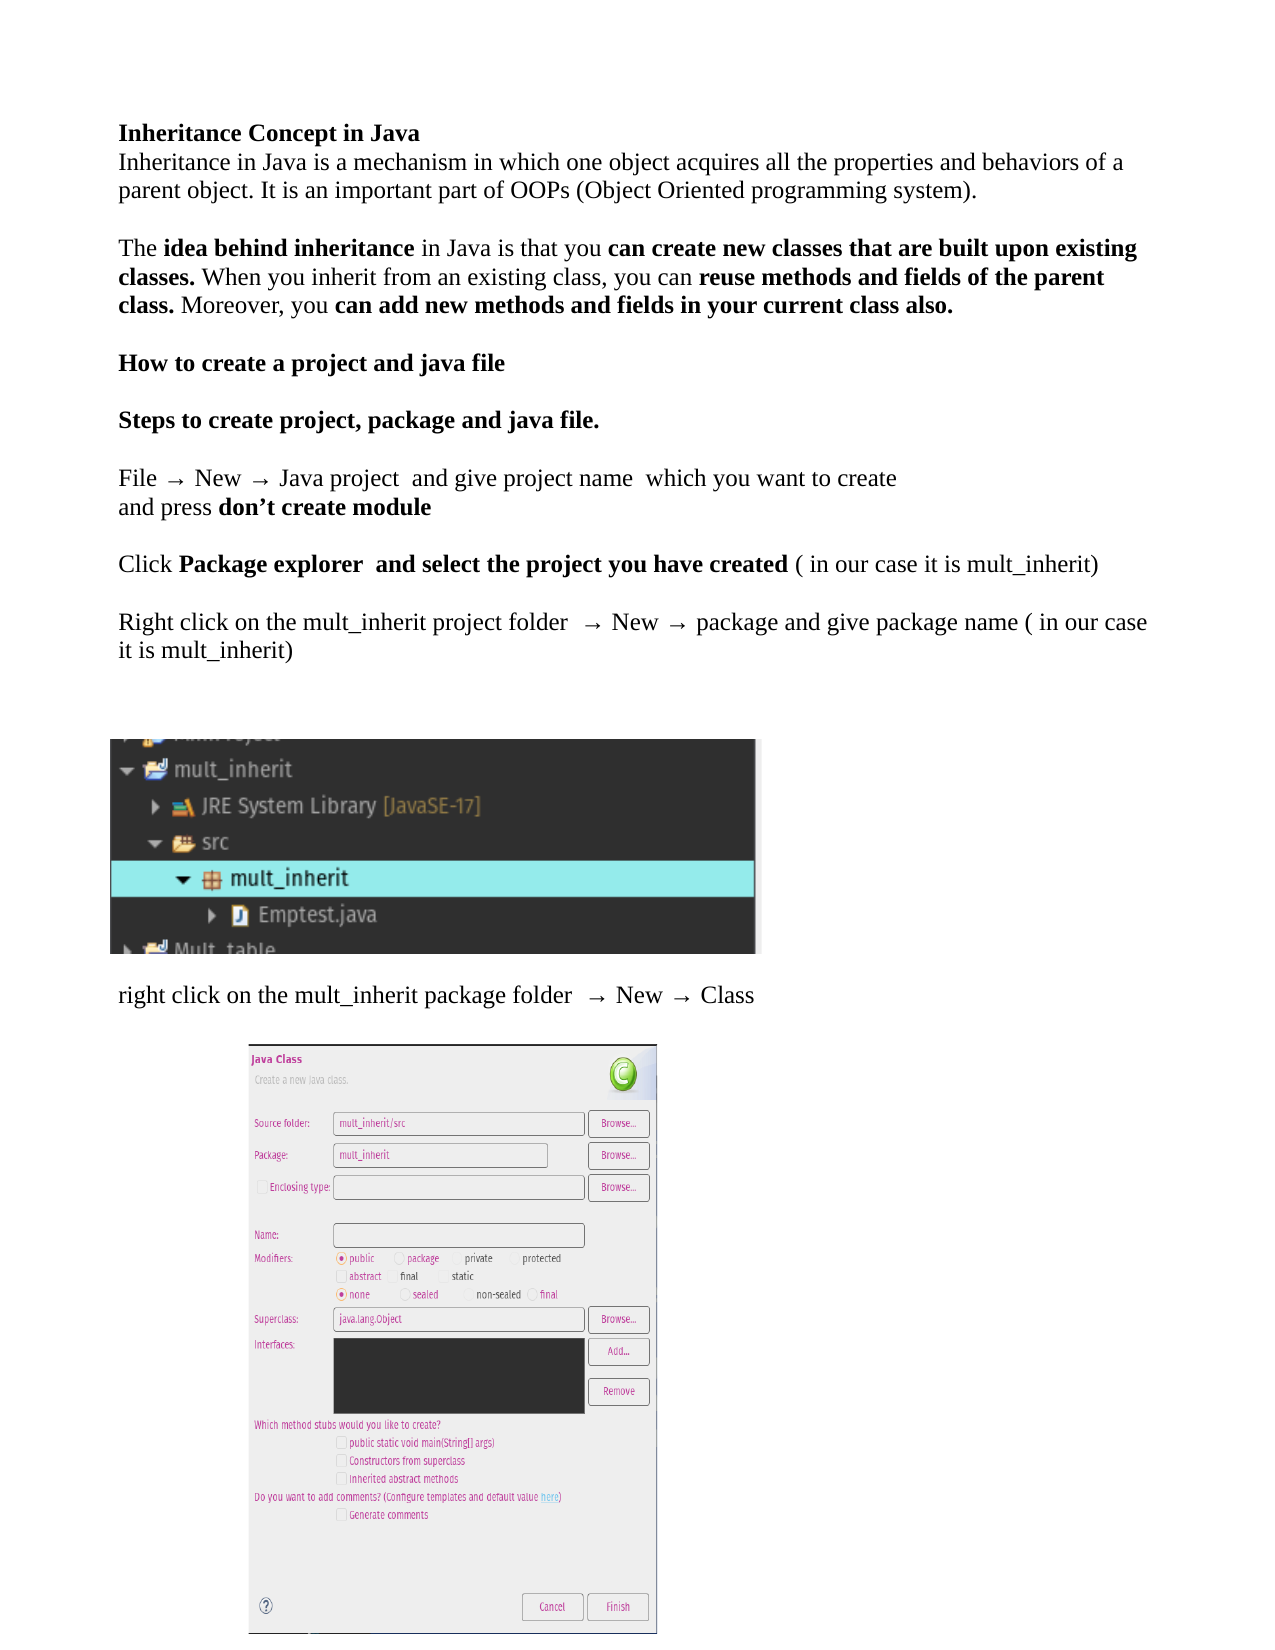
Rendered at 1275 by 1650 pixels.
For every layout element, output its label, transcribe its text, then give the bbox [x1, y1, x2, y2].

text and press don’t create module [118, 492, 1157, 521]
text Steps to create project, package and java file. [118, 406, 1157, 434]
picture [110, 739, 762, 954]
text The idea behind inheritance in Java is that you can create new classes that are built upon existing classes. When you inherit from an existing class, you can reuse methods and fields of the parent class. Moreover, you can add new methods and fields in your current class also. [118, 233, 1157, 319]
text Inheritance Concept in Java [118, 118, 1157, 147]
text right click on the mult_inherit package folder → New → Class [118, 981, 1157, 1009]
text Inheritance in Java is a mechanism in which one object acquires all the properties and behaviors of a parent object. It is an important part of OOPs (Object Oriented programming system). [118, 147, 1157, 204]
text Right click on the mult_inherit project folder → New → package and give package name ( in our case it is mult_inherit) [118, 607, 1157, 664]
text Click Package explorer and select the project you have created ( in our case it is mult_inherit) [118, 549, 1157, 578]
text How to create a project and java file [118, 348, 1157, 377]
text File → New → Java project and give project name which you want to create [118, 463, 1157, 492]
picture [248, 1044, 658, 1634]
